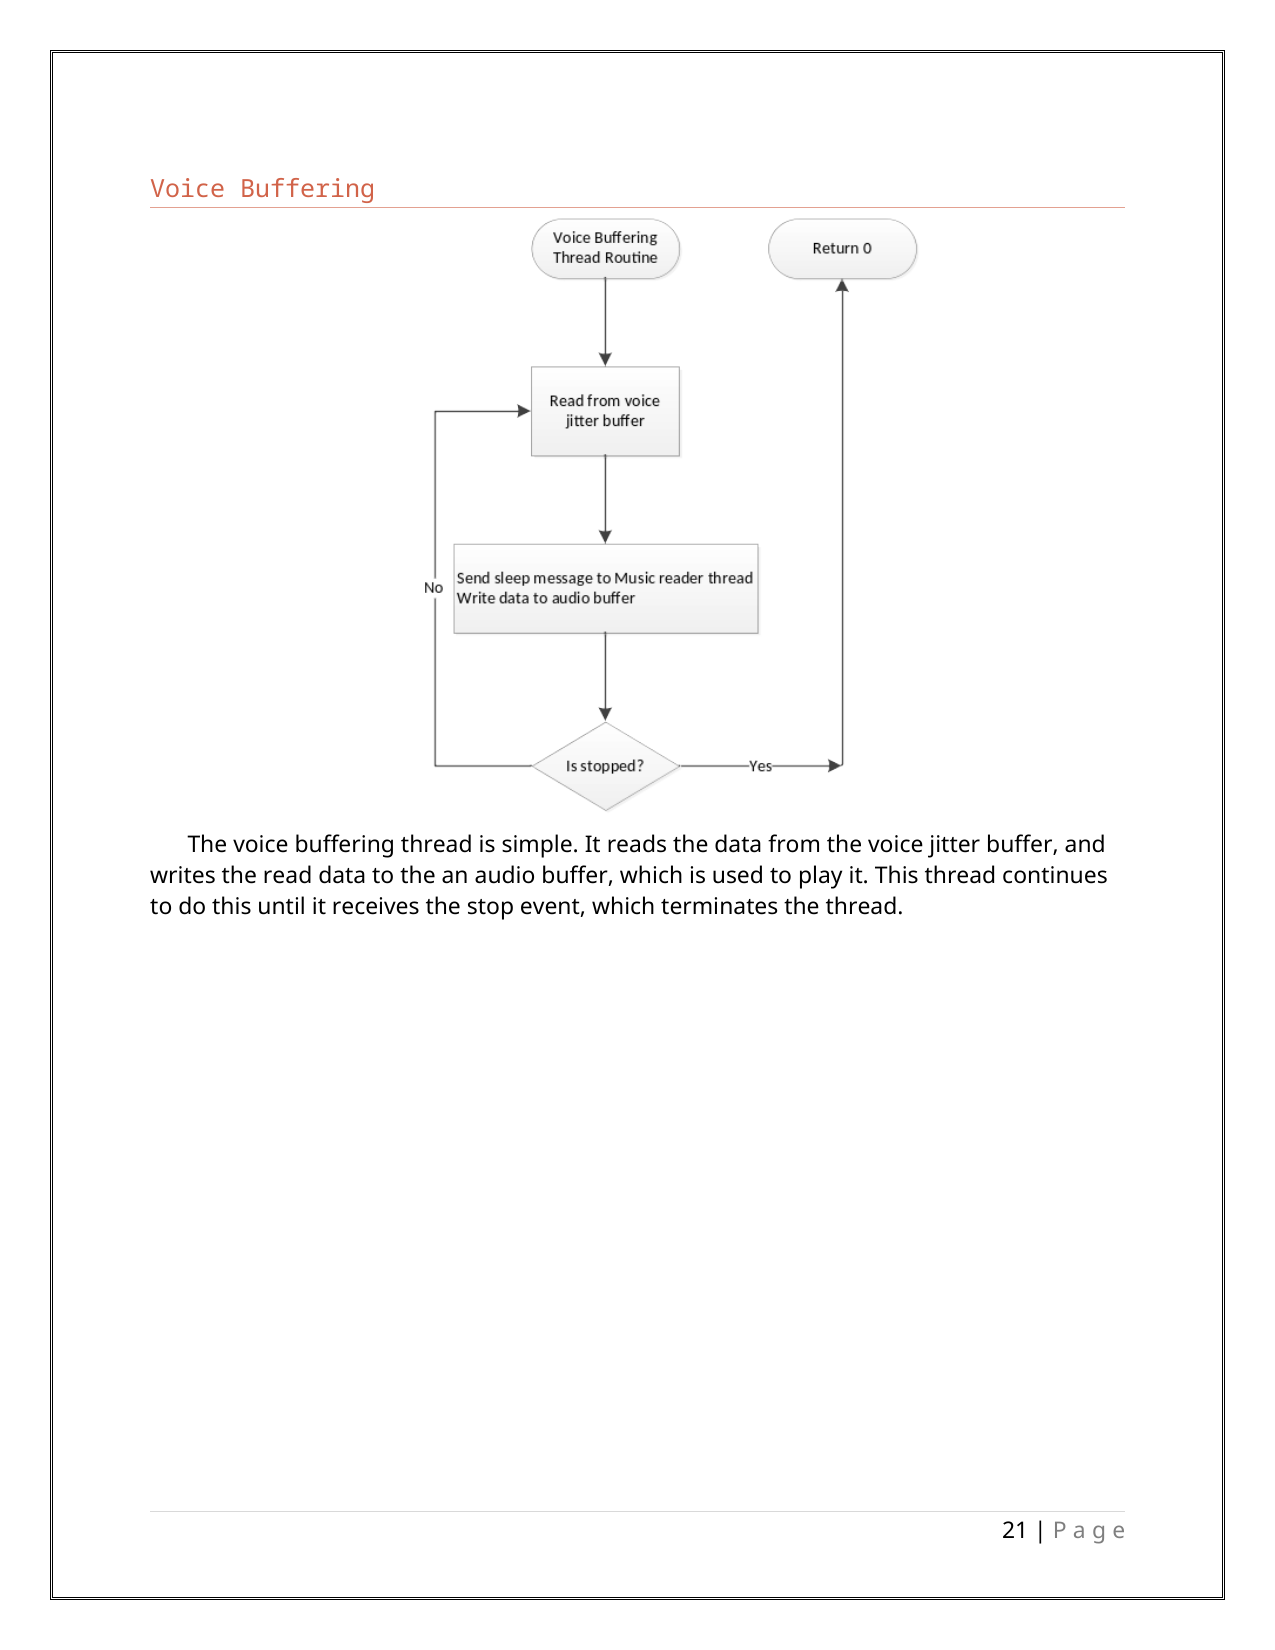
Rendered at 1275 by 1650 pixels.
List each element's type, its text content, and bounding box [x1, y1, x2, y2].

subtitle Voice Buffering [150, 171, 1125, 207]
text The voice buffering thread is simple. It reads the data from the voice jitter buffer, and writes the read data to the an audio buffer, which is used to play it. This thread continues to do this until it receives the stop event, which terminates the thread. [150, 828, 1125, 921]
